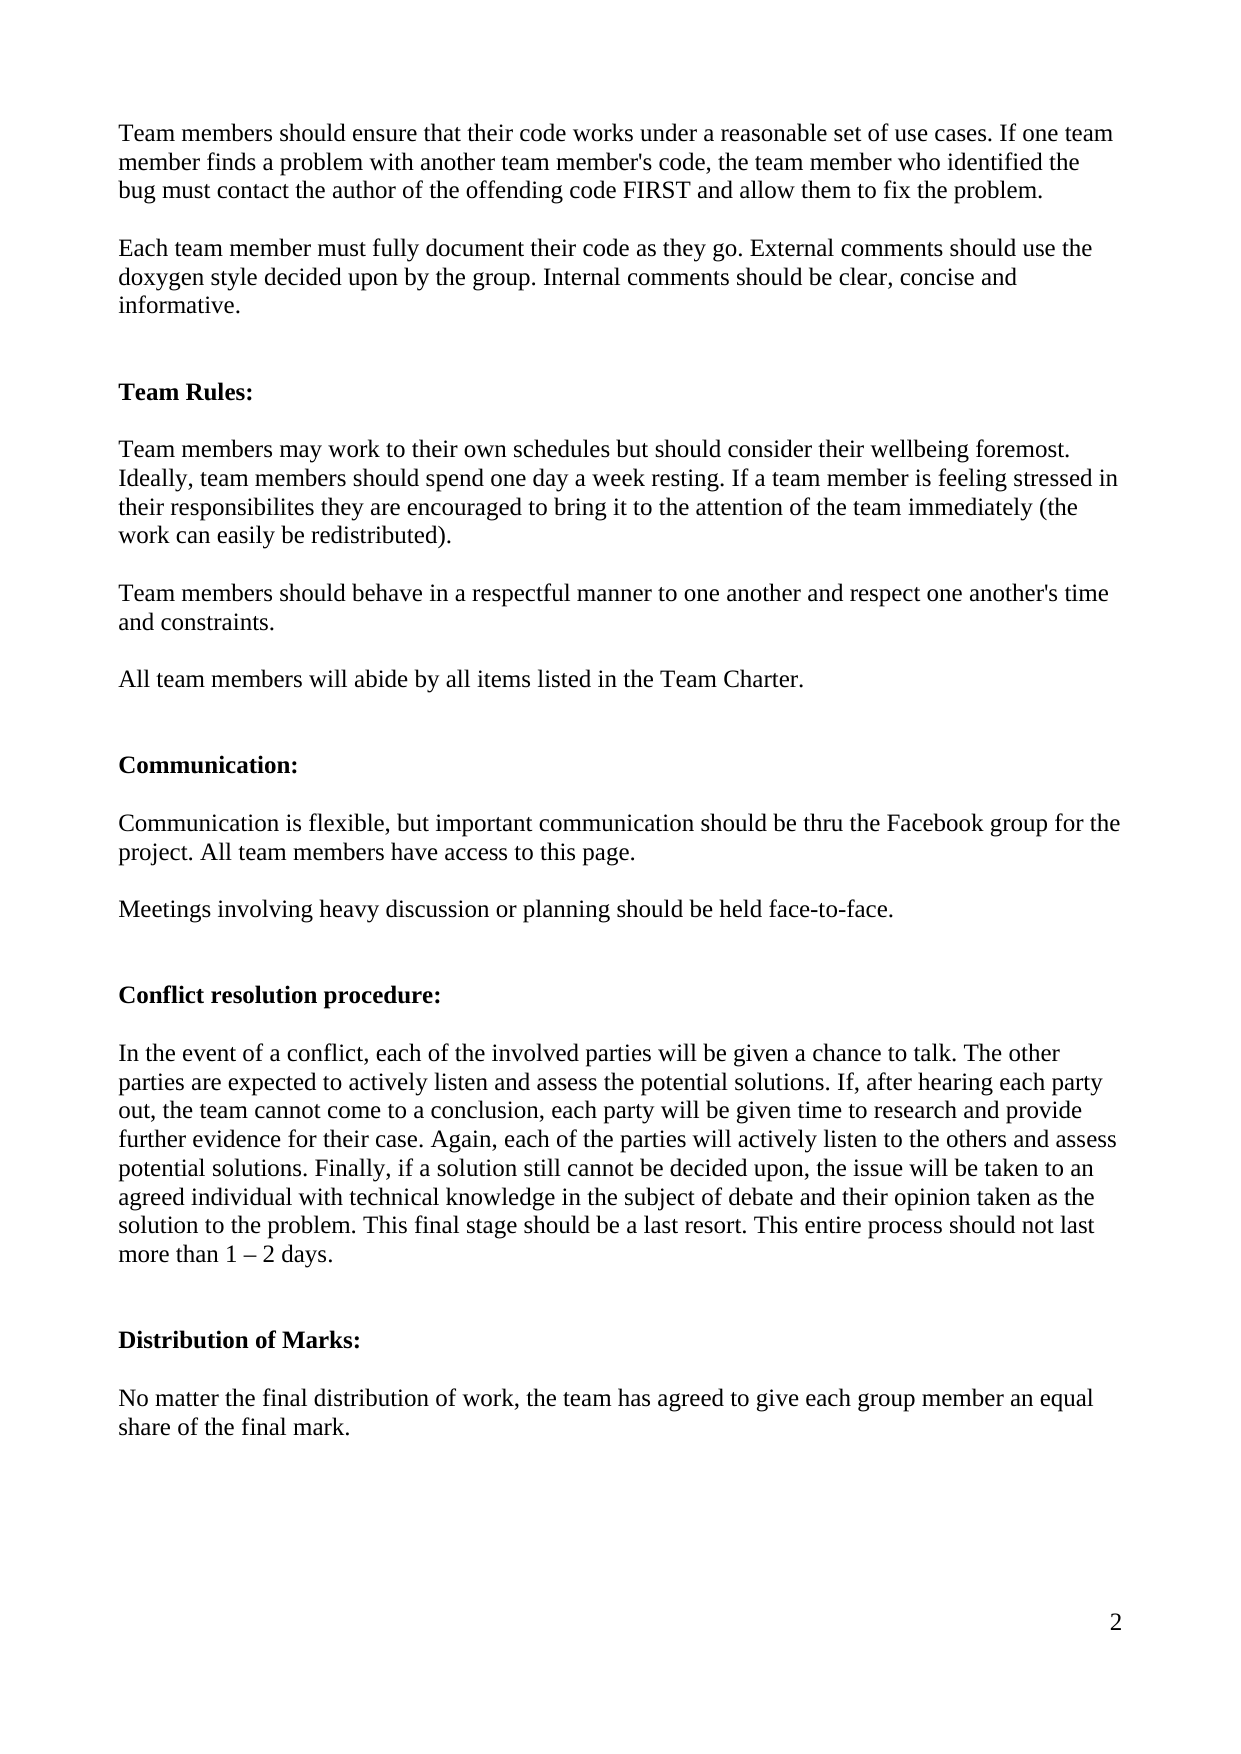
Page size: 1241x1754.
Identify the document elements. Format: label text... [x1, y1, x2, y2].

text All team members will abide by all items listed in the Team Charter. [118, 664, 1122, 693]
text Team members should behave in a respectful manner to one another and respect one another's time and constraints. [118, 578, 1122, 636]
text Meetings involving heavy discussion or planning should be held face-to-face. [118, 894, 1122, 923]
text No matter the final distribution of work, the team has agreed to give each group member an equal share of the final mark. [118, 1383, 1122, 1441]
text In the event of a conflict, each of the involved parties will be given a chance to talk. The other parties are expected to actively listen and assess the potential solutions. If, after hearing each party out, the team cannot come to a conclusion, each party will be given time to research and provide further evidence for their case. Again, each of the parties will actively listen to the others and assess potential solutions. Finally, if a solution still cannot be decided upon, the issue will be taken to an agreed individual with technical knowledge in the subject of debate and their opinion taken as the solution to the problem. This final stage should be a last resort. This entire process should not last more than 1 – 2 days. [118, 1038, 1122, 1268]
text Team members should ensure that their code works under a reasonable set of use cases. If one team member finds a problem with another team member's code, the team member who identified the bug must contact the author of the offending code FIRST and allow them to fix the problem. [118, 118, 1122, 204]
text Distribution of Marks: [118, 1326, 1122, 1354]
text Team Rules: [118, 377, 1122, 406]
text Communication: [118, 751, 1122, 779]
text Each team member must fully document their code as they go. External comments should use the doxygen style decided upon by the group. Internal comments should be clear, concise and informative. [118, 233, 1122, 319]
text Communication is flexible, but important communication should be thru the Facebook group for the project. All team members have access to this page. [118, 808, 1122, 866]
text Conflict resolution procedure: [118, 981, 1122, 1009]
text Team members may work to their own schedules but should consider their wellbeing foremost. Ideally, team members should spend one day a week resting. If a team member is feeling stressed in their responsibilites they are encouraged to bring it to the attention of the team immediately (the work can easily be redistributed). [118, 434, 1122, 549]
